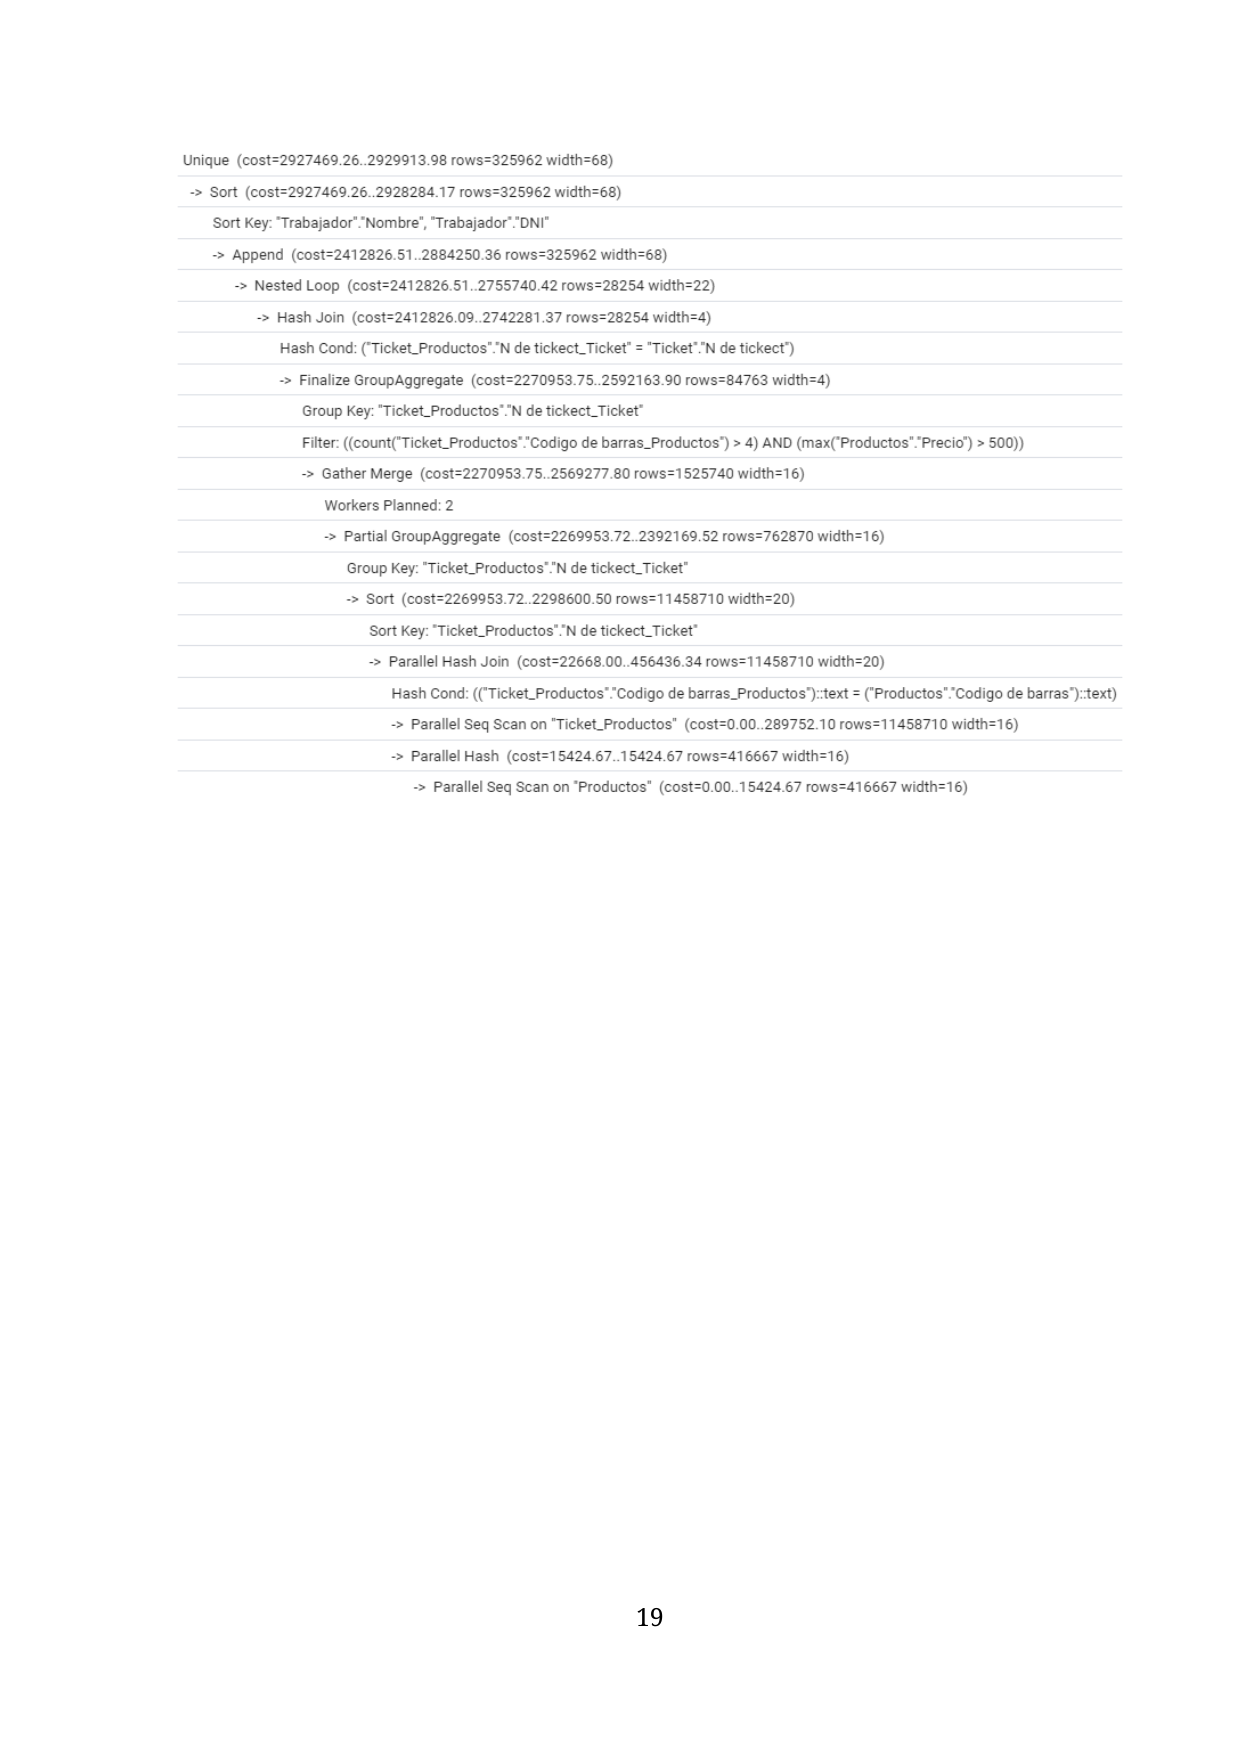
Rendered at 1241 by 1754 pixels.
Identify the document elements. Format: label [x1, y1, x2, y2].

picture [177, 147, 1123, 800]
